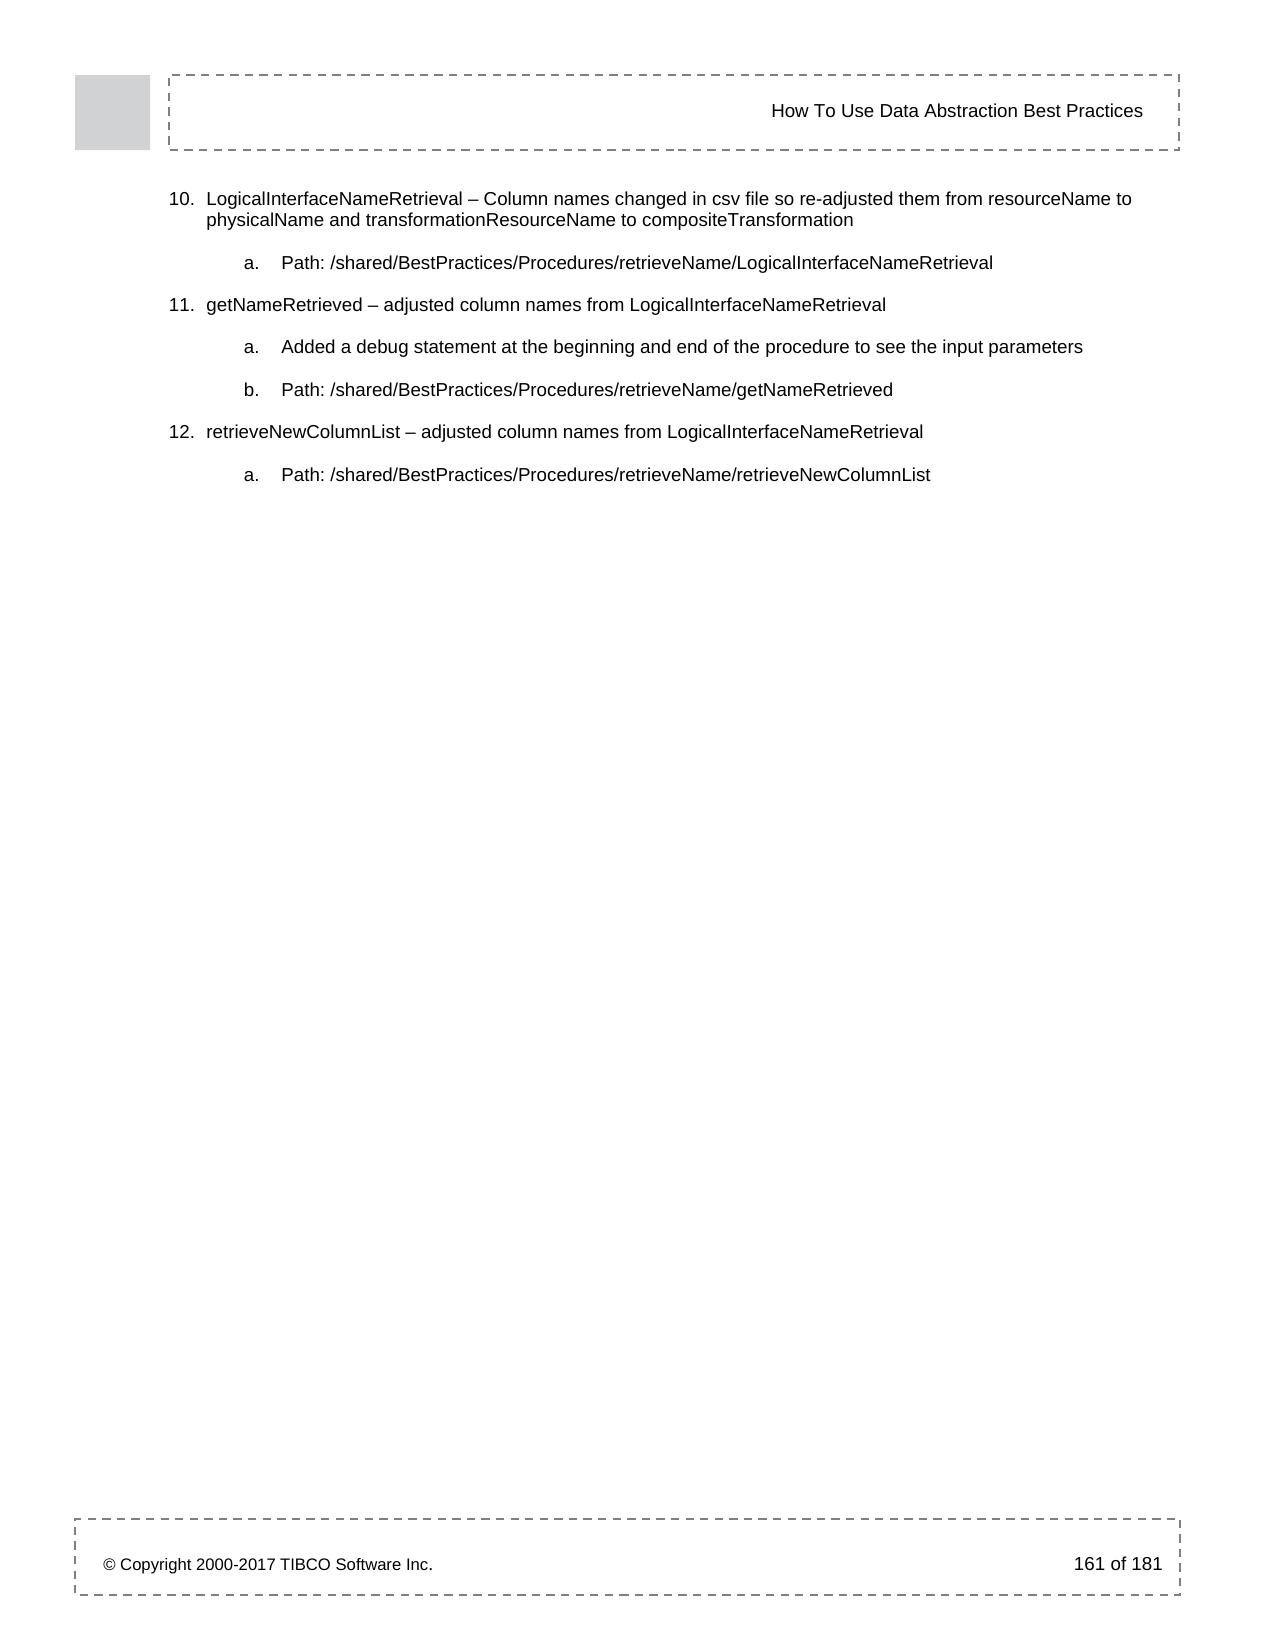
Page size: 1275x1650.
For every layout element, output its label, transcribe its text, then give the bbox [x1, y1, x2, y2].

list Added a debug statement at the beginning and end of the procedure to see the input parameters [244, 336, 1162, 358]
list Path: /shared/BestPractices/Procedures/retrieveName/retrieveNewColumnList [244, 463, 1162, 485]
list retrieveNewColumnList – adjusted column names from LogicalInterfaceNameRetrieval [169, 421, 1162, 443]
list LogicalInterfaceNameRetrieval – Column names changed in csv file so re-adjusted them from resourceName to physicalName and transformationResourceName to compositeTransformation [169, 187, 1162, 231]
list getNameRetrieved – adjusted column names from LogicalInterfaceNameRetrieval [169, 294, 1162, 315]
list Path: /shared/BestPractices/Procedures/retrieveName/LogicalInterfaceNameRetrieval [244, 251, 1162, 273]
list Path: /shared/BestPractices/Procedures/retrieveName/getNameRetrieved [244, 379, 1162, 400]
